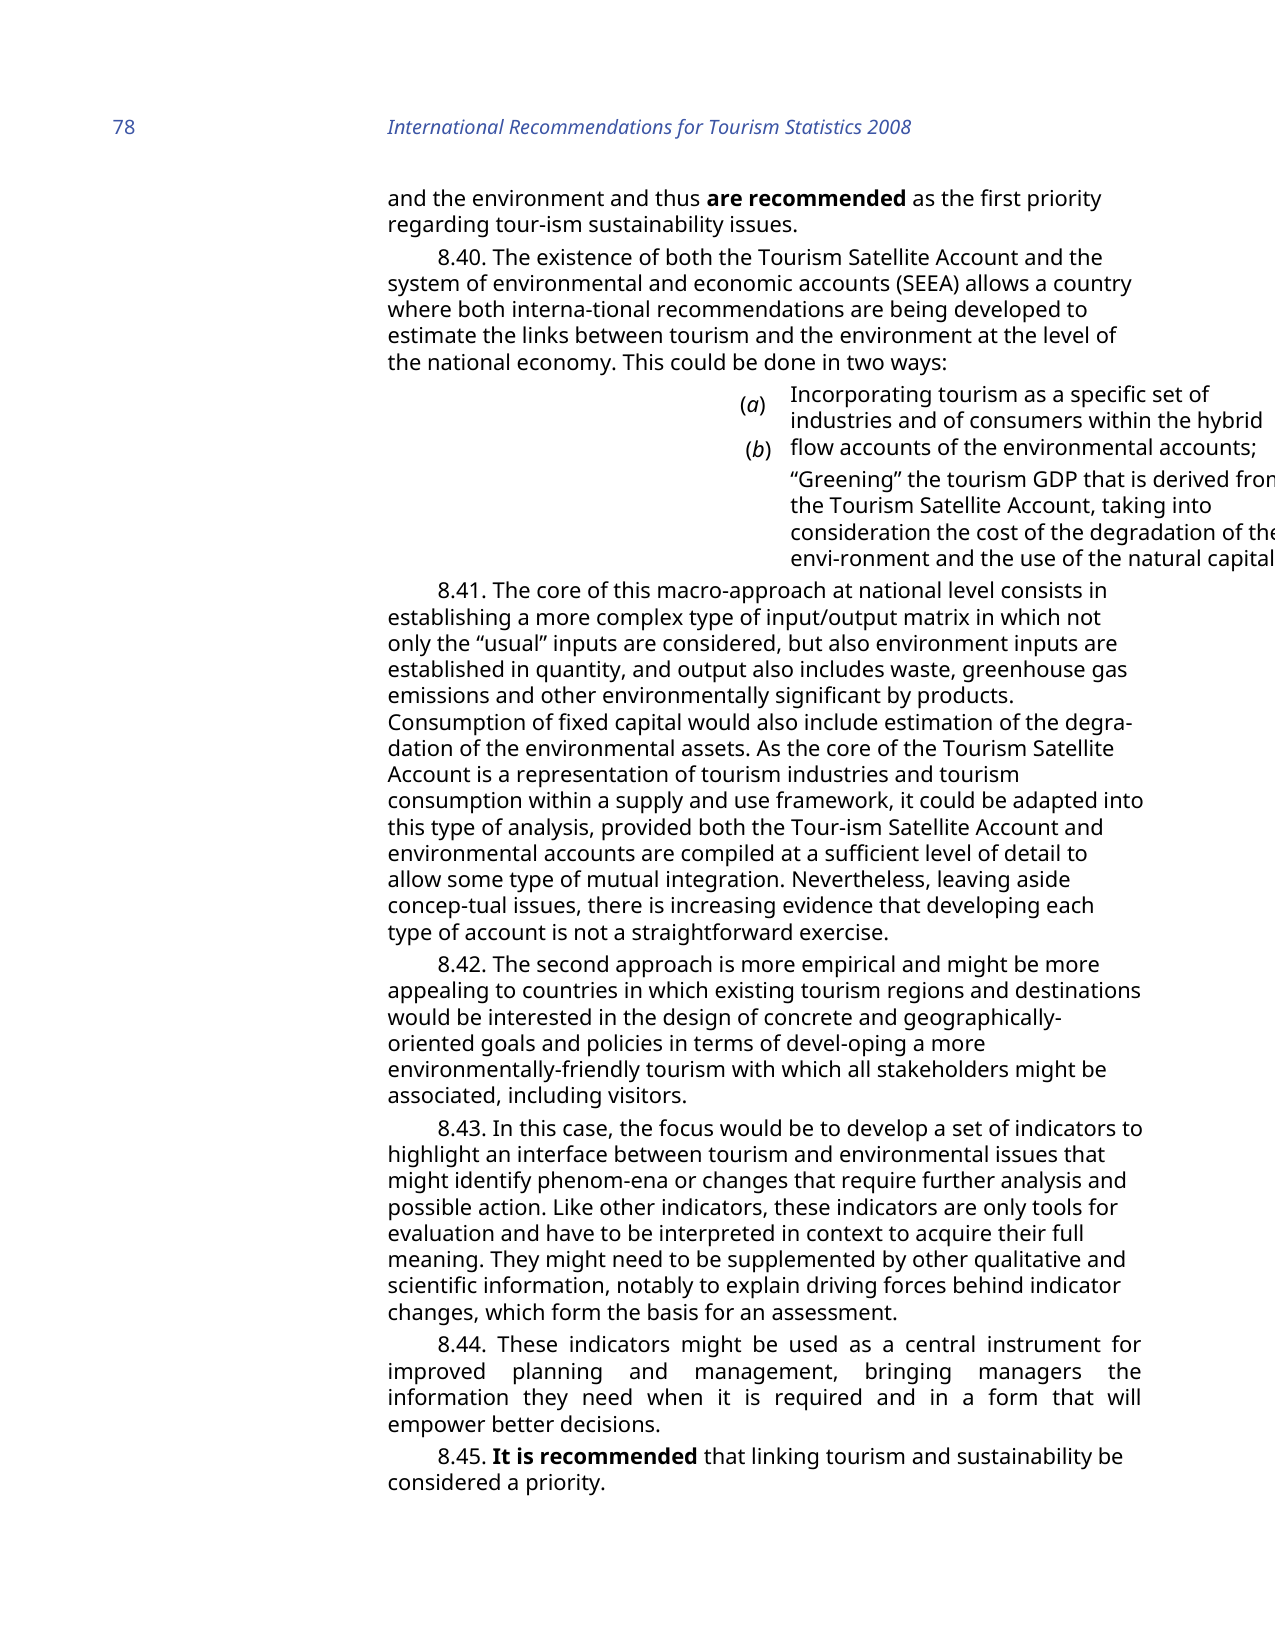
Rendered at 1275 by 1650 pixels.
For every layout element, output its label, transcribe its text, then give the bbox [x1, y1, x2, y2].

text 8.44. These indicators might be used as a central instrument for improved planning and management, bringing managers the information they need when it is required and in a form that will empower better decisions. [387, 1331, 1142, 1437]
text and the environment and thus are recommended as the first priority regarding tour-ism sustainability issues. [387, 185, 1144, 238]
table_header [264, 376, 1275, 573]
text 8.41. The core of this macro-approach at national level consists in establishing a more complex type of input/output matrix in which not only the “usual” inputs are considered, but also environment inputs are established in quantity, and output also includes waste, greenhouse gas emissions and other environmentally significant by products. Consumption of fixed capital would also include estimation of the degra-dation of the environmental assets. As the core of the Tourism Satellite Account is a representation of tourism industries and tourism consumption within a supply and use framework, it could be adapted into this type of analysis, provided both the Tour-ism Satellite Account and environmental accounts are compiled at a sufficient level of detail to allow some type of mutual integration. Nevertheless, leaving aside concep-tual issues, there is increasing evidence that developing each type of account is not a straightforward exercise. [387, 578, 1144, 945]
text 78 International Recommendations for Tourism Statistics 2008 [112, 115, 1144, 139]
text 8.43. In this case, the focus would be to develop a set of indicators to highlight an interface between tourism and environmental issues that might identify phenom-ena or changes that require further analysis and possible action. Like other indicators, these indicators are only tools for evaluation and have to be interpreted in context to acquire their full meaning. They might need to be supplemented by other qualitative and scientific information, notably to explain driving forces behind indicator changes, which form the basis for an assessment. [387, 1115, 1144, 1325]
text 8.42. The second approach is more empirical and might be more appealing to countries in which existing tourism regions and destinations would be interested in the design of concrete and geographically-oriented goals and policies in terms of devel-oping a more environmentally-friendly tourism with which all stakeholders might be associated, including visitors. [387, 952, 1144, 1109]
text 8.40. The existence of both the Tourism Satellite Account and the system of environmental and economic accounts (SEEA) allows a country where both interna-tional recommendations are being developed to estimate the links between tourism and the environment at the level of the national economy. This could be done in two ways: [387, 244, 1144, 375]
text 8.45. It is recommended that linking tourism and sustainability be considered a priority. [387, 1443, 1144, 1496]
